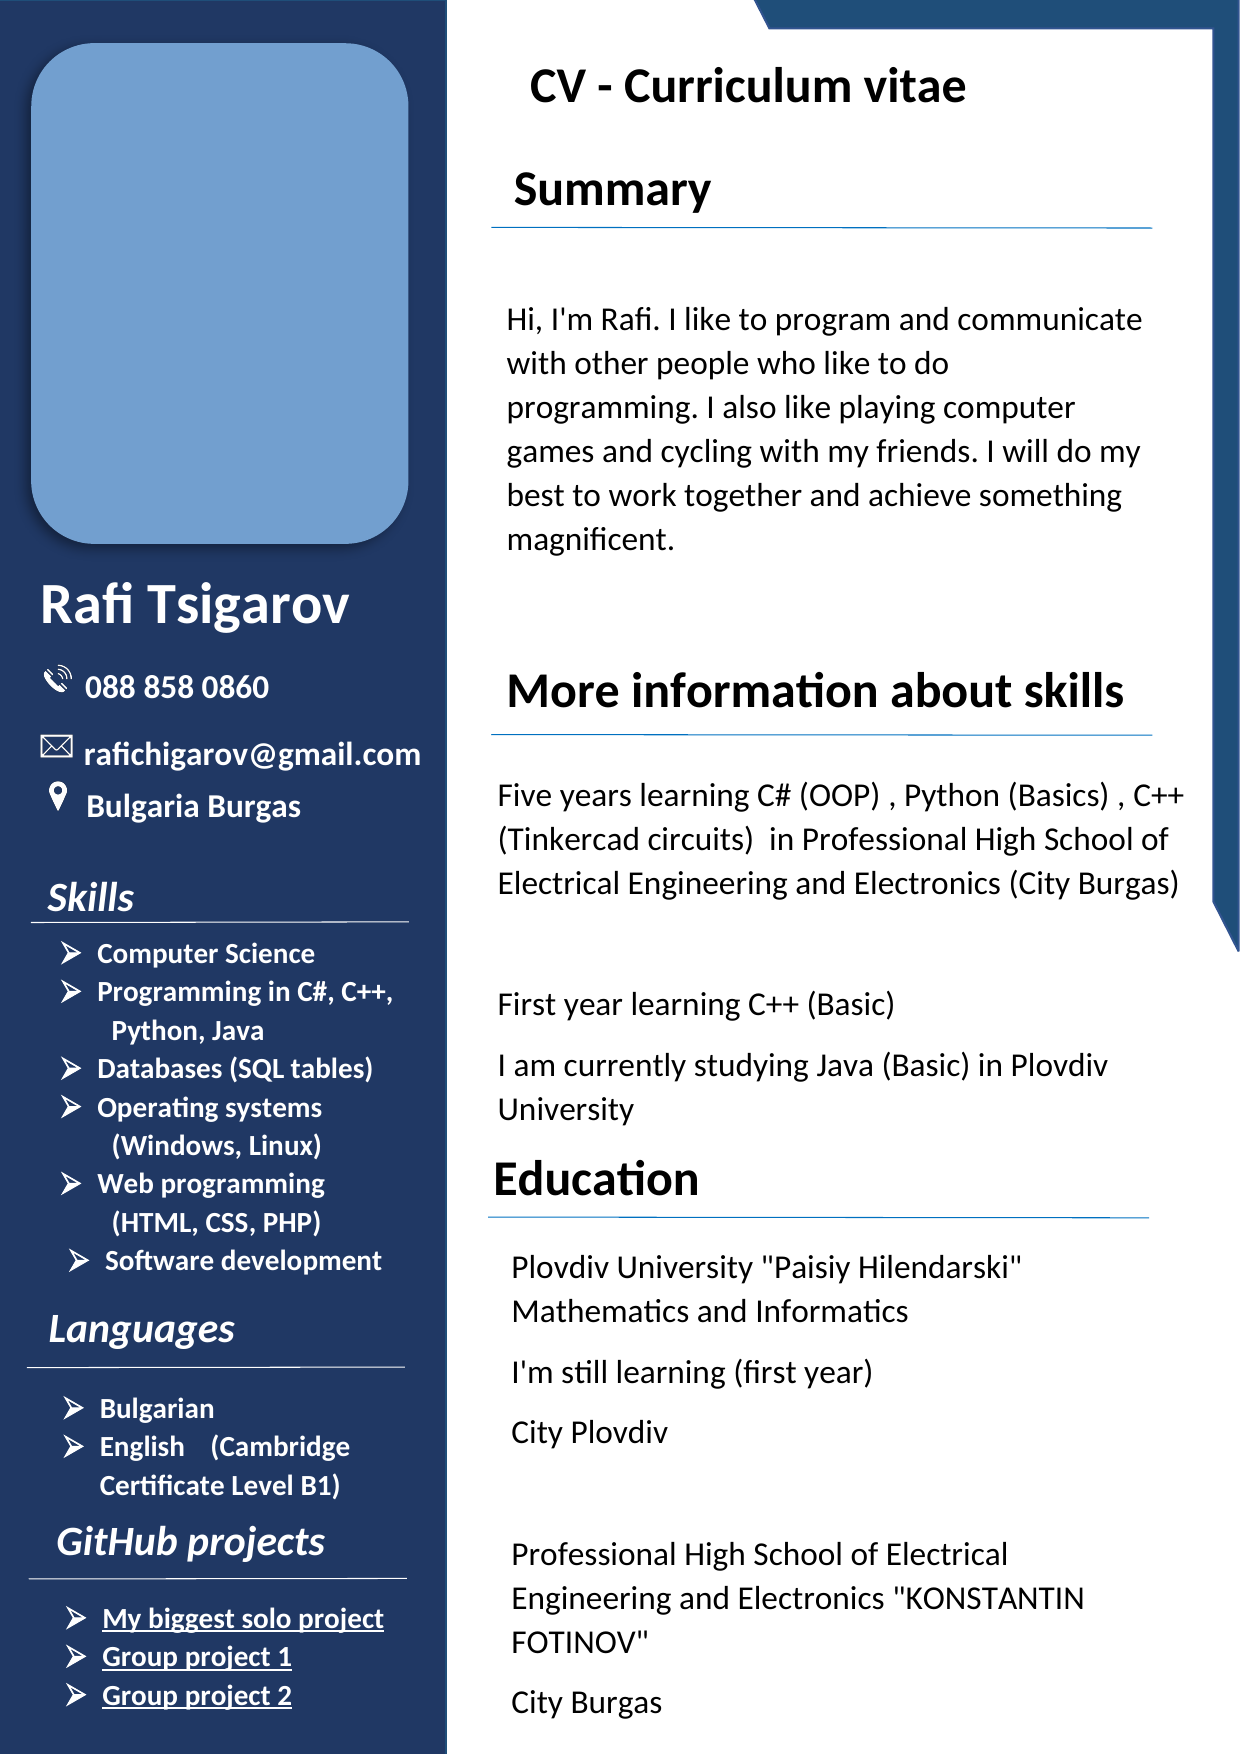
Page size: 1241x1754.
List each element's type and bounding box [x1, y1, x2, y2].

picture [37, 775, 79, 817]
picture [37, 726, 76, 766]
picture [37, 658, 78, 699]
